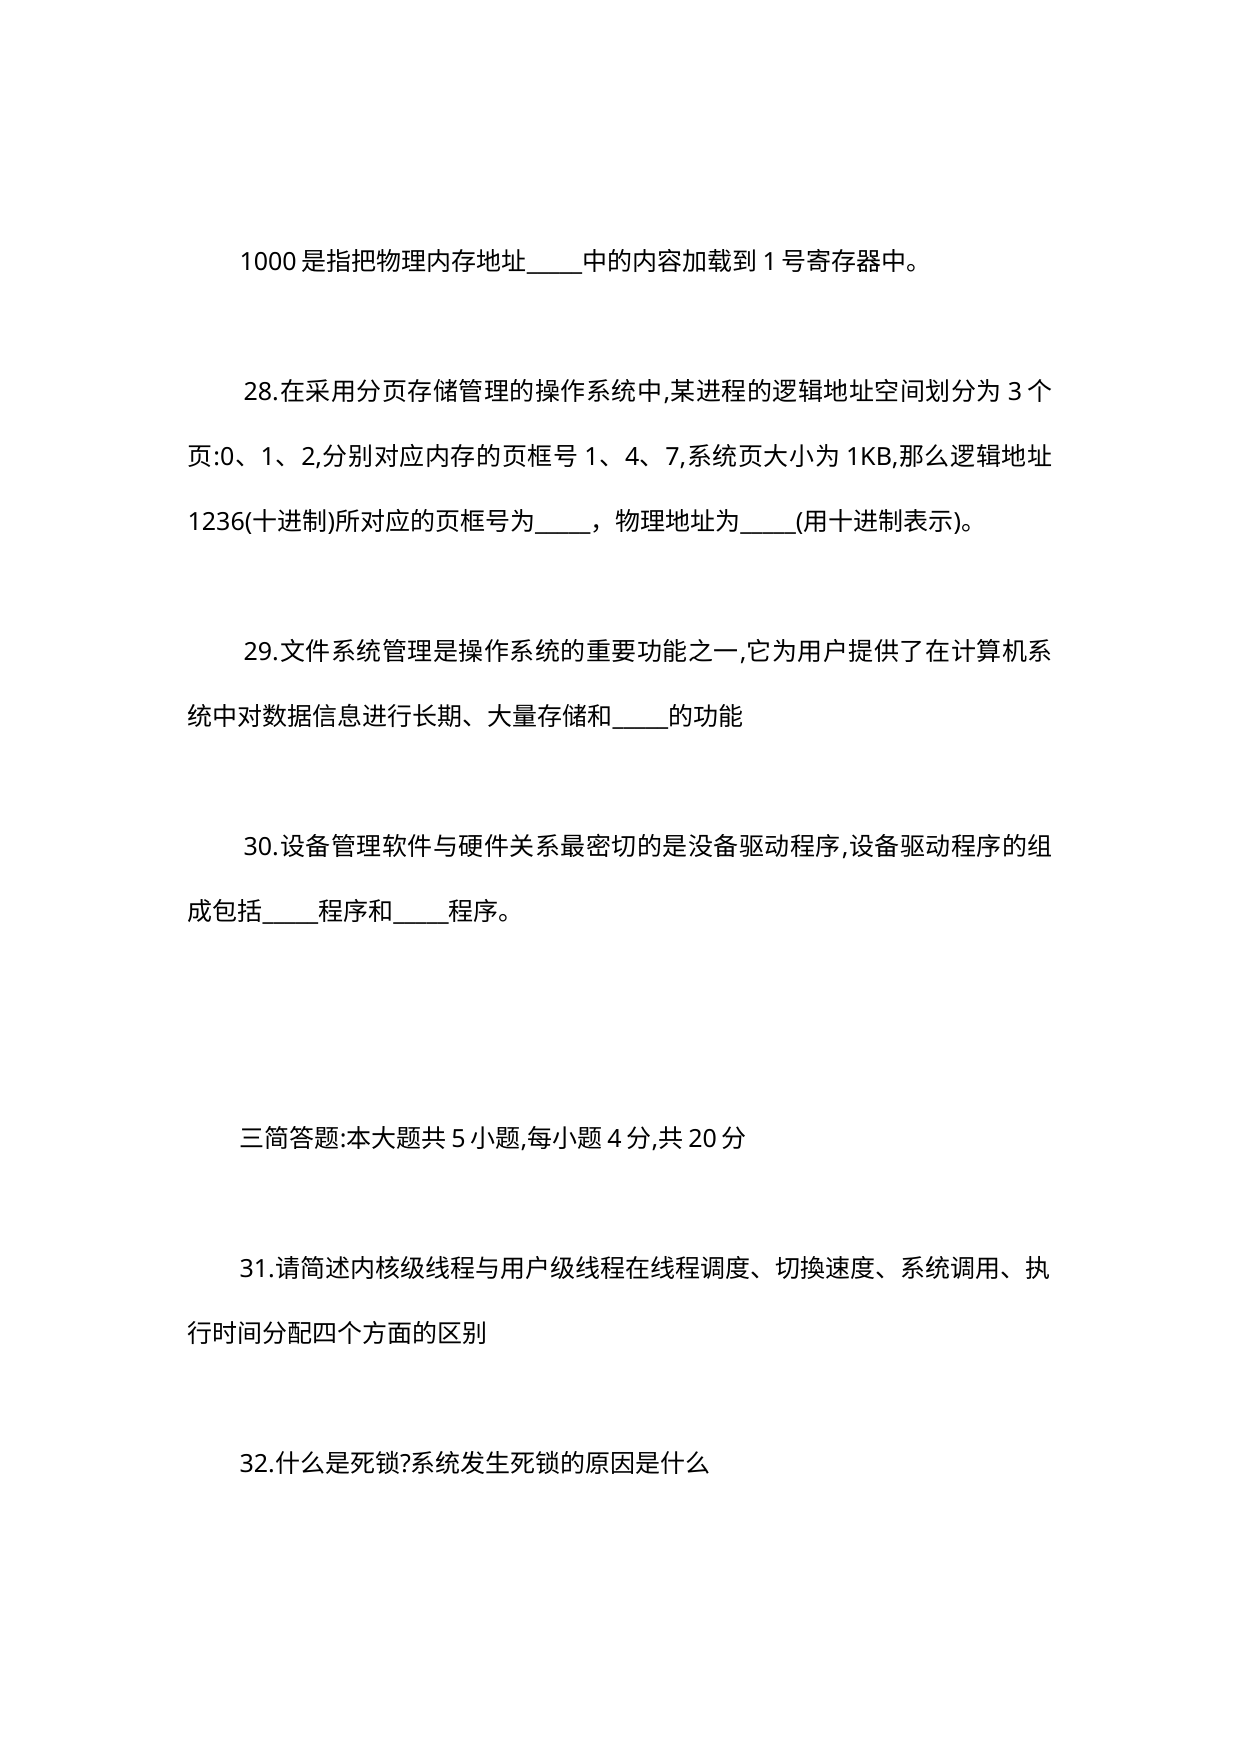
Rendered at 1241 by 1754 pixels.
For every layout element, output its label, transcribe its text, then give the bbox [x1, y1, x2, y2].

text 1000是指把物理内存地址_____中的内容加载到1号寄存器中。 [187, 227, 1053, 292]
text 三简答题:本大题共5小题,每小题4分,共20分 [187, 1104, 1053, 1169]
text 32.什么是死锁?系统发生死锁的原因是什么 [187, 1429, 1053, 1494]
text 28.在采用分页存储管理的操作系统中,某进程的逻辑地址空间划分为3个页:0、1、2,分别对应内存的页框号1、4、7,系统页大小为1KB,那么逻辑地址1236(十进制)所对应的页框号为_____，物理地址为_____(用十进制表示)。 [187, 357, 1053, 552]
text 30.设备管理软件与硬件关系最密切的是没备驱动程序,设备驱动程序的组成包括_____程序和_____程序。 [187, 812, 1053, 942]
text 29.文件系统管理是操作系统的重要功能之一,它为用户提供了在计算机系统中对数据信息进行长期、大量存储和_____的功能 [187, 617, 1053, 747]
text 31.请简述内核级线程与用户级线程在线程调度、切換速度、系统调用、执行时间分配四个方面的区别 [187, 1234, 1053, 1364]
